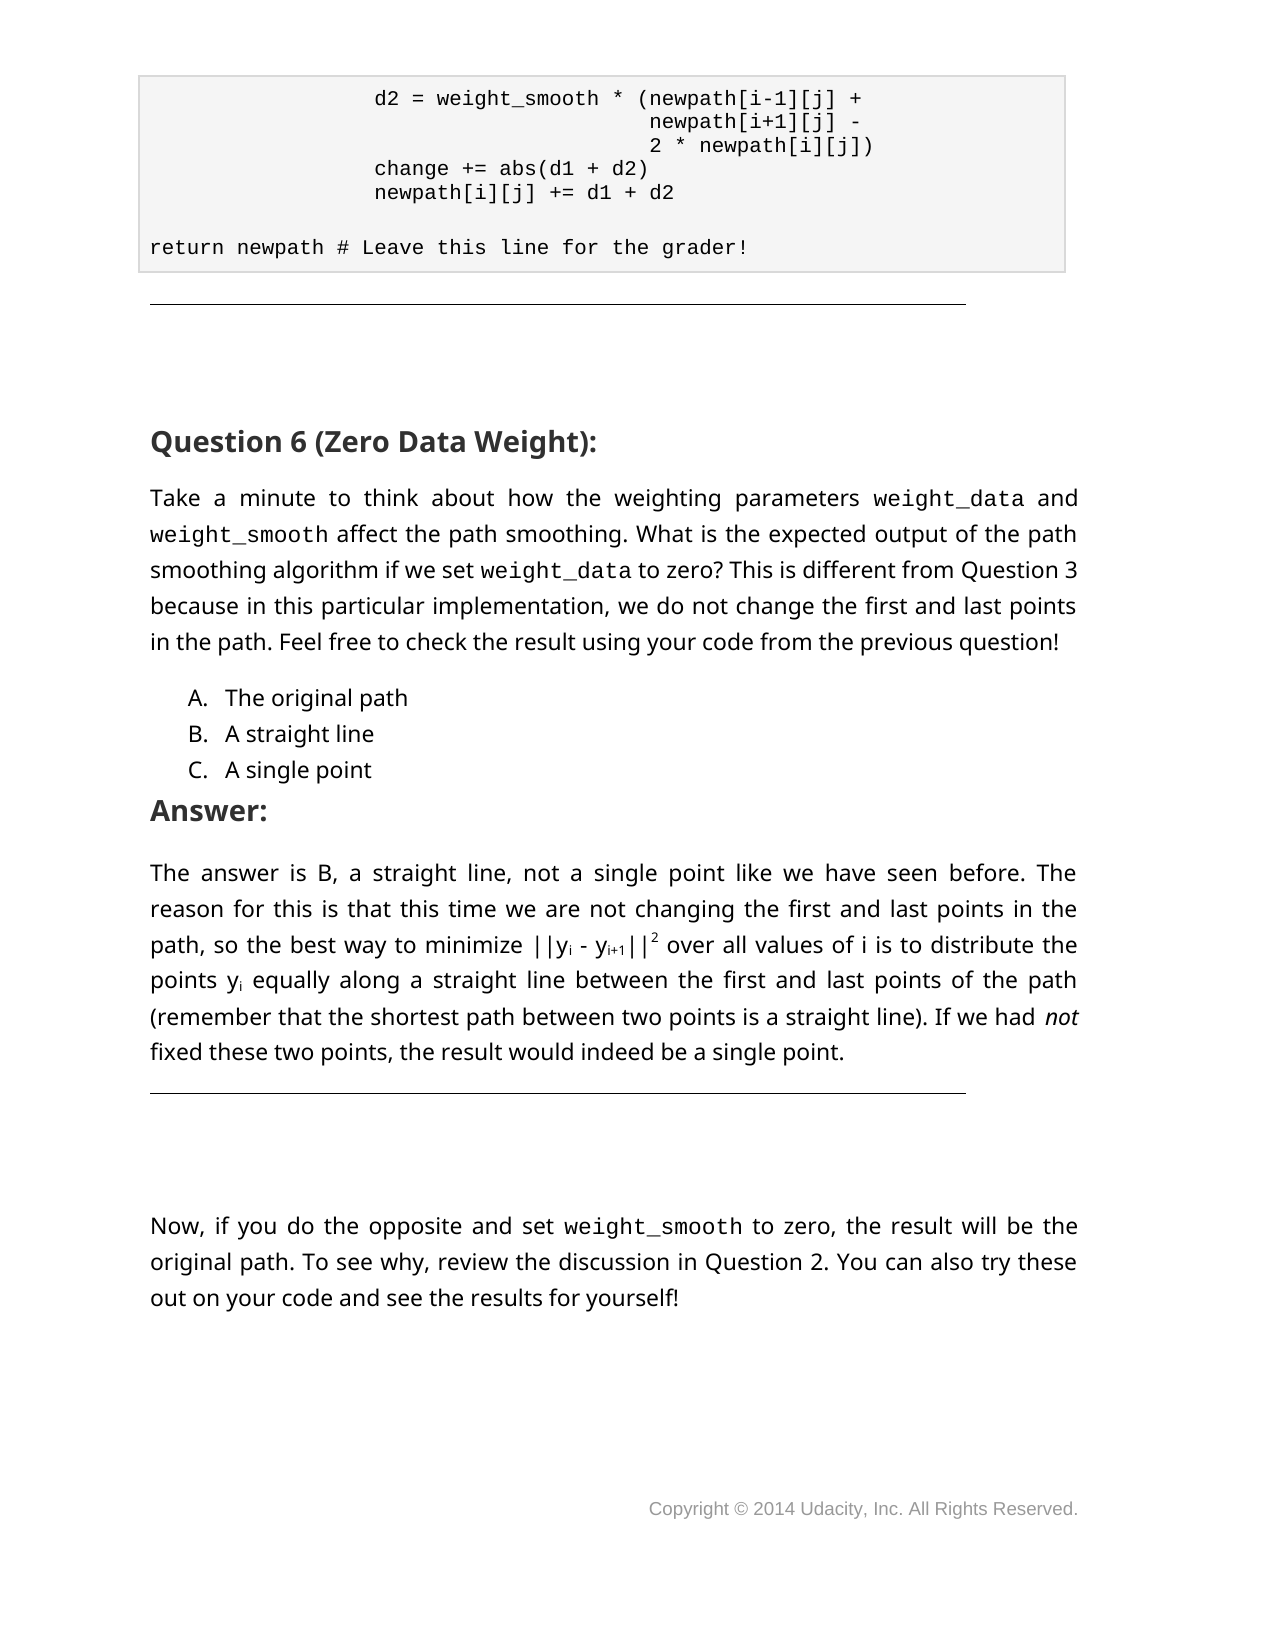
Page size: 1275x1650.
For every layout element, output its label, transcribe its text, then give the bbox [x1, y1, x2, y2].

list A single point [188, 754, 1078, 786]
list The original path [188, 682, 1078, 714]
subtitle Question 6 (Zero Data Weight): [150, 421, 1078, 461]
list A straight line [188, 718, 1078, 749]
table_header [140, 77, 1064, 271]
text The answer is B, a straight line, not a single point like we have seen before. The reason for this is that this time we are not changing the first and last points in the path, so the best way to minimize ||yi - yi+1||2 over all values of i is to distribute the points yi equally along a straight line between the first and last points of the path (remember that the shortest path between two points is a straight line). If we had not fixed these two points, the result would indeed be a single point. [150, 857, 1078, 1068]
text Now, if you do the opposite and set weight_smooth to zero, the result will be the original path. To see why, review the discussion in Question 2. You can also try these out on your code and see the results for yourself! [150, 1210, 1078, 1313]
text Take a minute to think about how the weighting parameters weight_data and weight_smooth affect the path smoothing. What is the expected output of the path smoothing algorithm if we set weight_data to zero? This is different from Question 3 because in this particular implementation, we do not change the first and last points in the path. Feel free to check the result using your code from the previous question! [150, 482, 1078, 657]
text Answer: [150, 790, 1078, 830]
